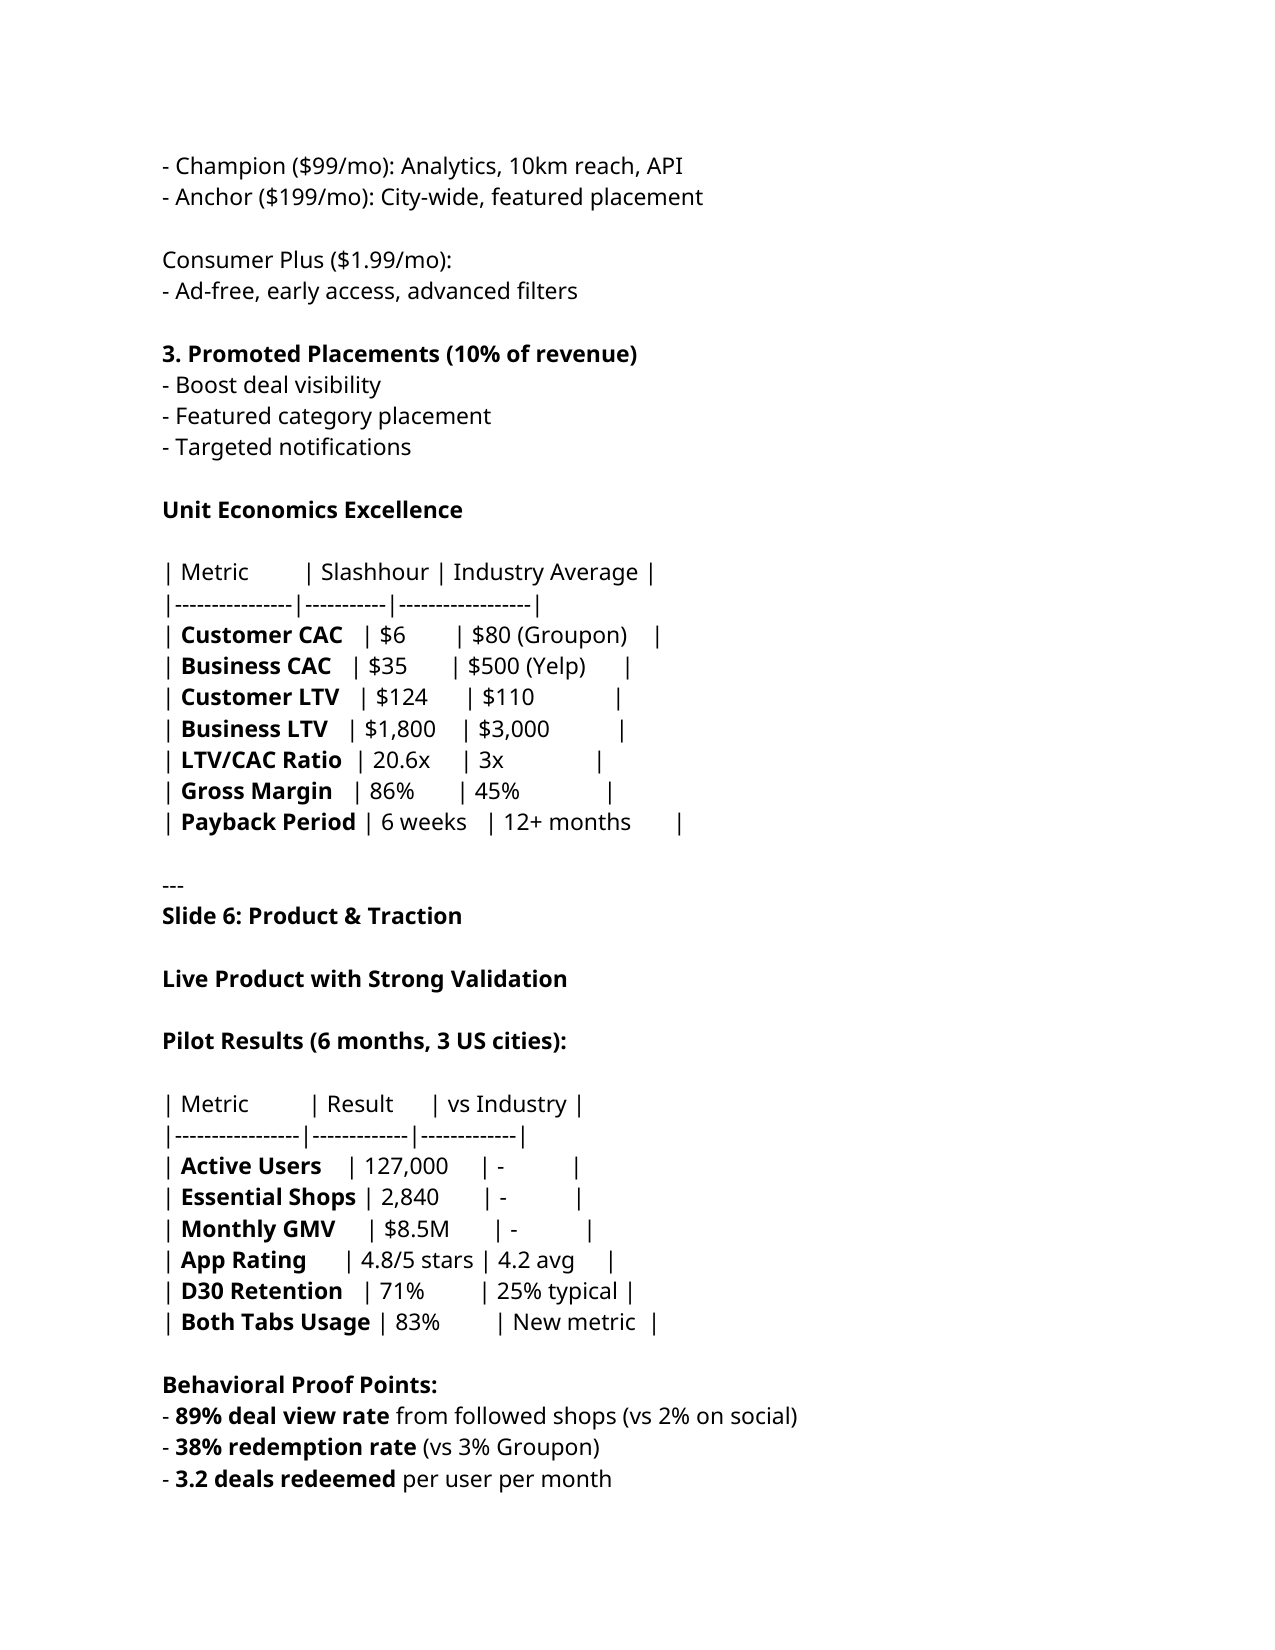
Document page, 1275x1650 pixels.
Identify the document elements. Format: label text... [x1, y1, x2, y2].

text Slide 6: Product & Traction [150, 900, 1125, 931]
text - 3.2 deals redeemed per user per month [150, 1462, 1125, 1494]
text 3. Promoted Placements (10% of revenue) [150, 337, 1125, 369]
text - Featured category placement [150, 400, 1125, 431]
text | Customer CAC | $6 | $80 (Groupon) | [150, 619, 1125, 650]
text - Champion ($99/mo): Analytics, 10km reach, API [150, 150, 1125, 181]
text | Monthly GMV | $8.5M | - | [150, 1212, 1125, 1244]
text |-----------------|-------------|-------------| [150, 1119, 1125, 1150]
text | Metric | Slashhour | Industry Average | [150, 556, 1125, 587]
text - Ad-free, early access, advanced filters [150, 275, 1125, 306]
text - 89% deal view rate from followed shops (vs 2% on social) [150, 1400, 1125, 1431]
text --- [150, 869, 1125, 900]
text | LTV/CAC Ratio | 20.6x | 3x | [150, 744, 1125, 775]
text | Both Tabs Usage | 83% | New metric | [150, 1306, 1125, 1337]
text | Business LTV | $1,800 | $3,000 | [150, 712, 1125, 744]
text Behavioral Proof Points: [150, 1369, 1125, 1400]
text | D30 Retention | 71% | 25% typical | [150, 1275, 1125, 1306]
text - 38% redemption rate (vs 3% Groupon) [150, 1431, 1125, 1462]
text Pilot Results (6 months, 3 US cities): [150, 1025, 1125, 1056]
text - Boost deal visibility [150, 369, 1125, 400]
text | Essential Shops | 2,840 | - | [150, 1181, 1125, 1212]
text - Anchor ($199/mo): City-wide, featured placement [150, 181, 1125, 212]
text Unit Economics Excellence [150, 494, 1125, 525]
text | Gross Margin | 86% | 45% | [150, 775, 1125, 806]
text | Metric | Result | vs Industry | [150, 1087, 1125, 1119]
text | Active Users | 127,000 | - | [150, 1150, 1125, 1181]
text Live Product with Strong Validation [150, 962, 1125, 994]
text Consumer Plus ($1.99/mo): [150, 244, 1125, 275]
text - Targeted notifications [150, 431, 1125, 462]
text | Customer LTV | $124 | $110 | [150, 681, 1125, 712]
text | App Rating | 4.8/5 stars | 4.2 avg | [150, 1244, 1125, 1275]
text | Payback Period | 6 weeks | 12+ months | [150, 806, 1125, 837]
text | Business CAC | $35 | $500 (Yelp) | [150, 650, 1125, 681]
text |----------------|-----------|------------------| [150, 587, 1125, 619]
